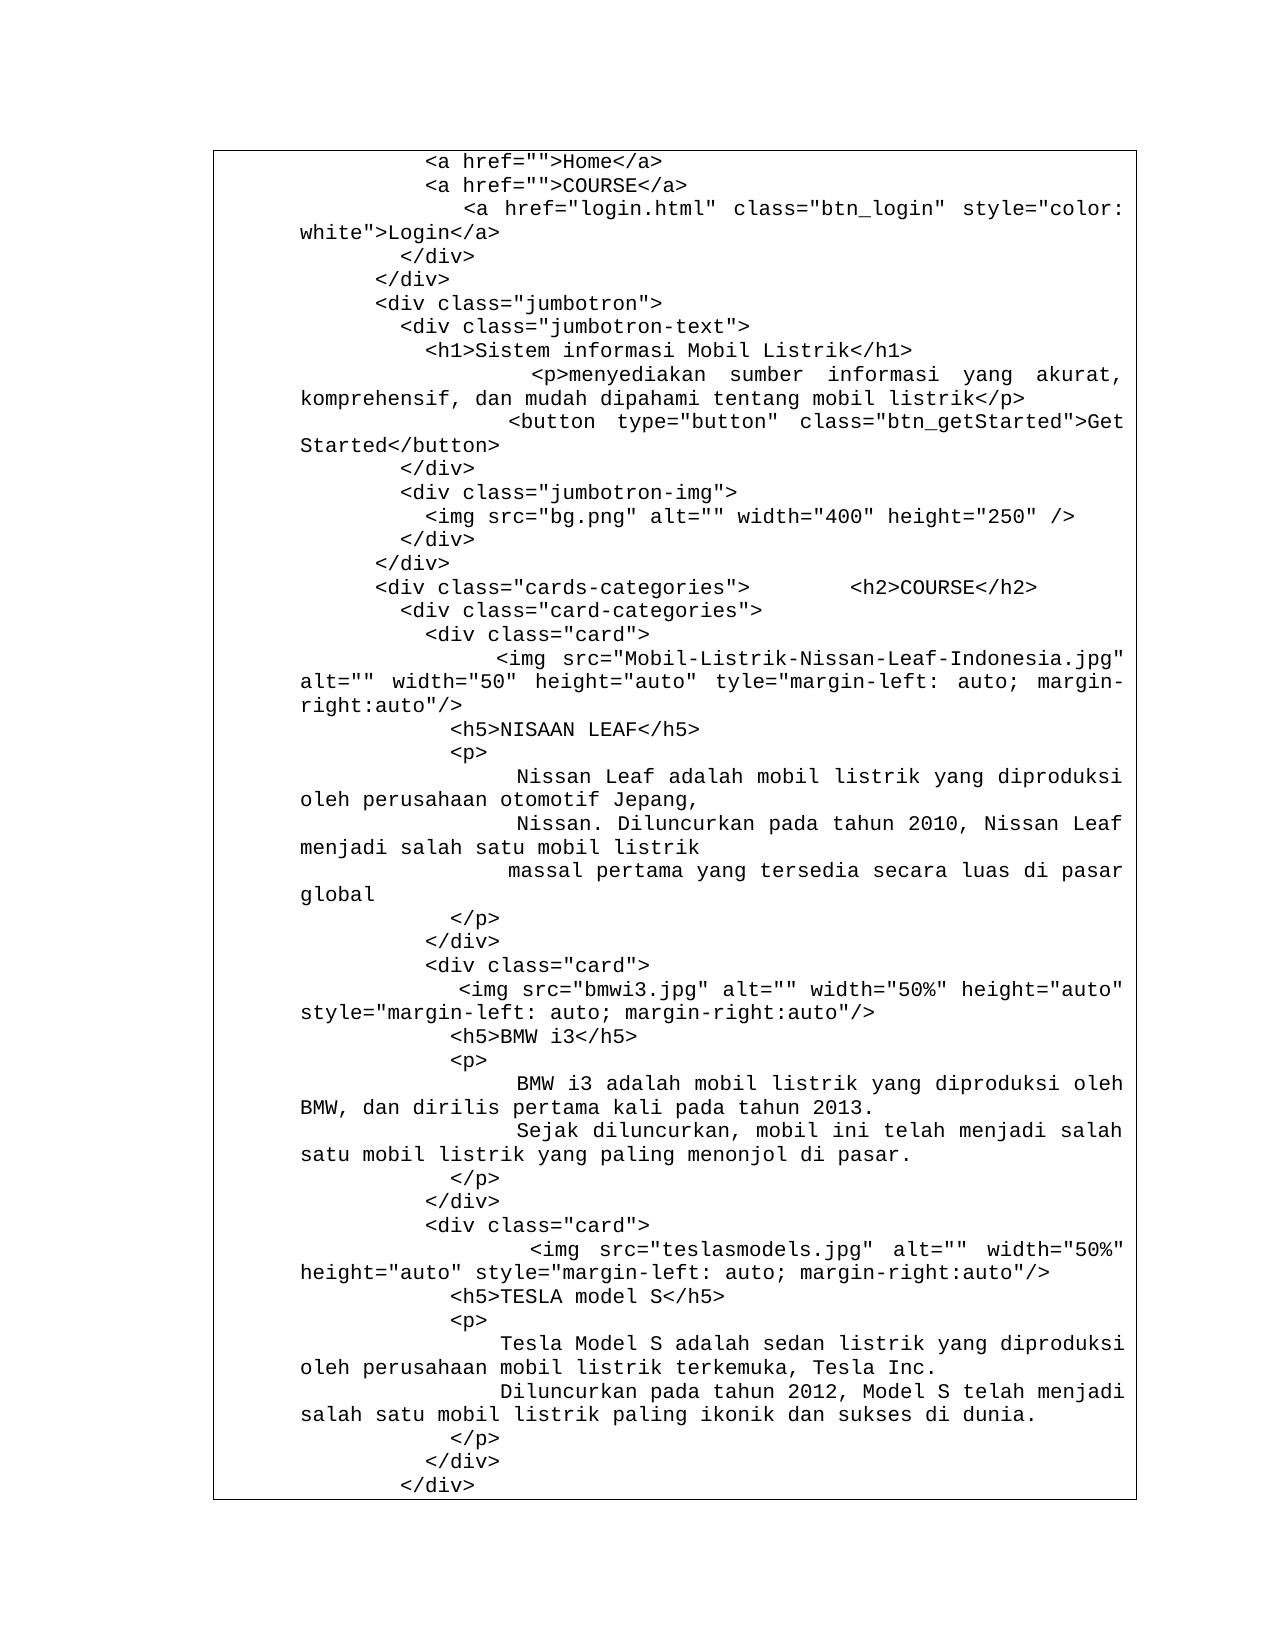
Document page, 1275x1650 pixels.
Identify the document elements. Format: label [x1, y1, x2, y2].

table_header [214, 151, 1136, 1499]
